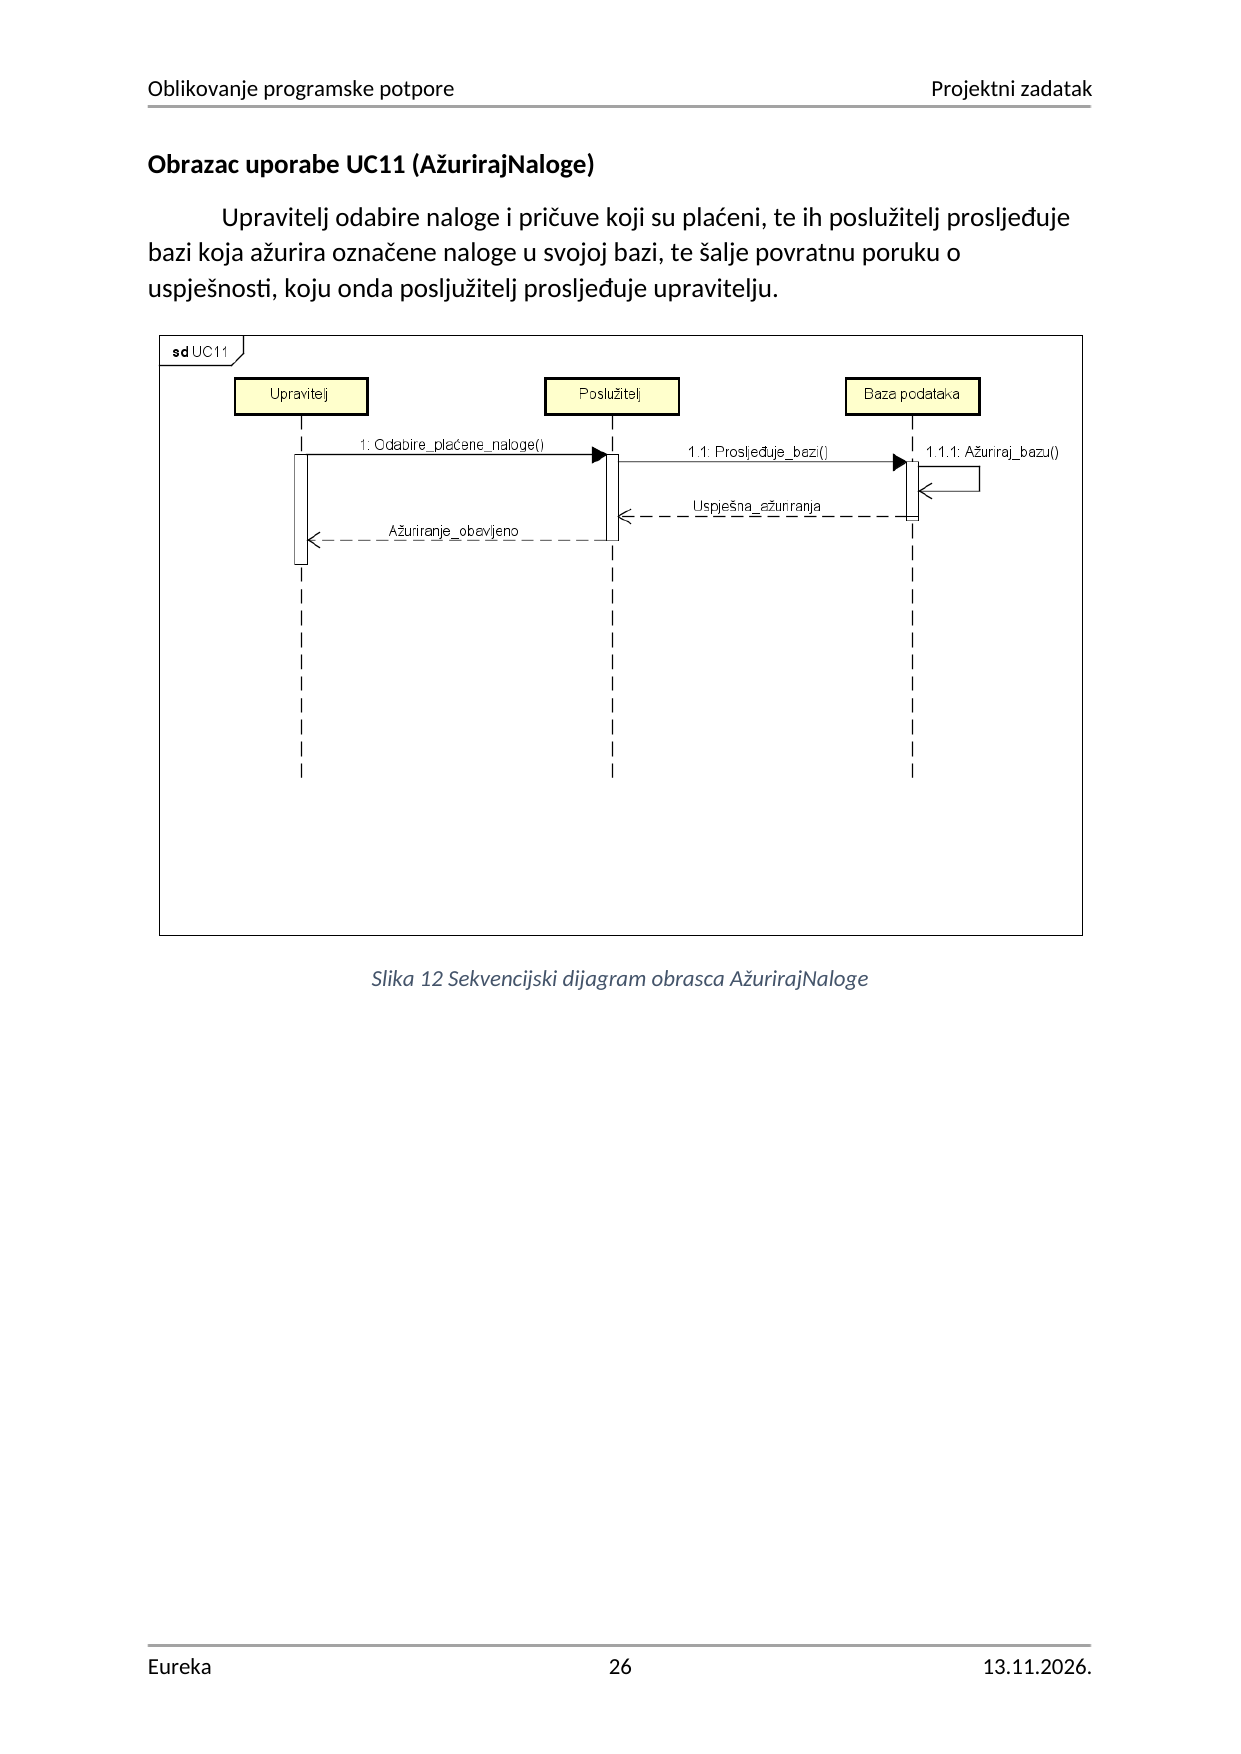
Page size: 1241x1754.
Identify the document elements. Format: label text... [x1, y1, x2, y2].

text Obrazac uporabe UC11 (AžurirajNaloge) [148, 148, 1093, 181]
picture [147, 323, 1093, 946]
text Slika 12 Sekvencijski dijagram obrasca AžurirajNaloge [148, 964, 1093, 992]
text Upravitelj odabire naloge i pričuve koji su plaćeni, te ih poslužitelj prosljeđuje bazi koja ažurira označene naloge u svojoj bazi, te šalje povratnu poruku o uspješnosti, koju onda posljužitelj prosljeđuje upravitelju. [148, 200, 1093, 304]
